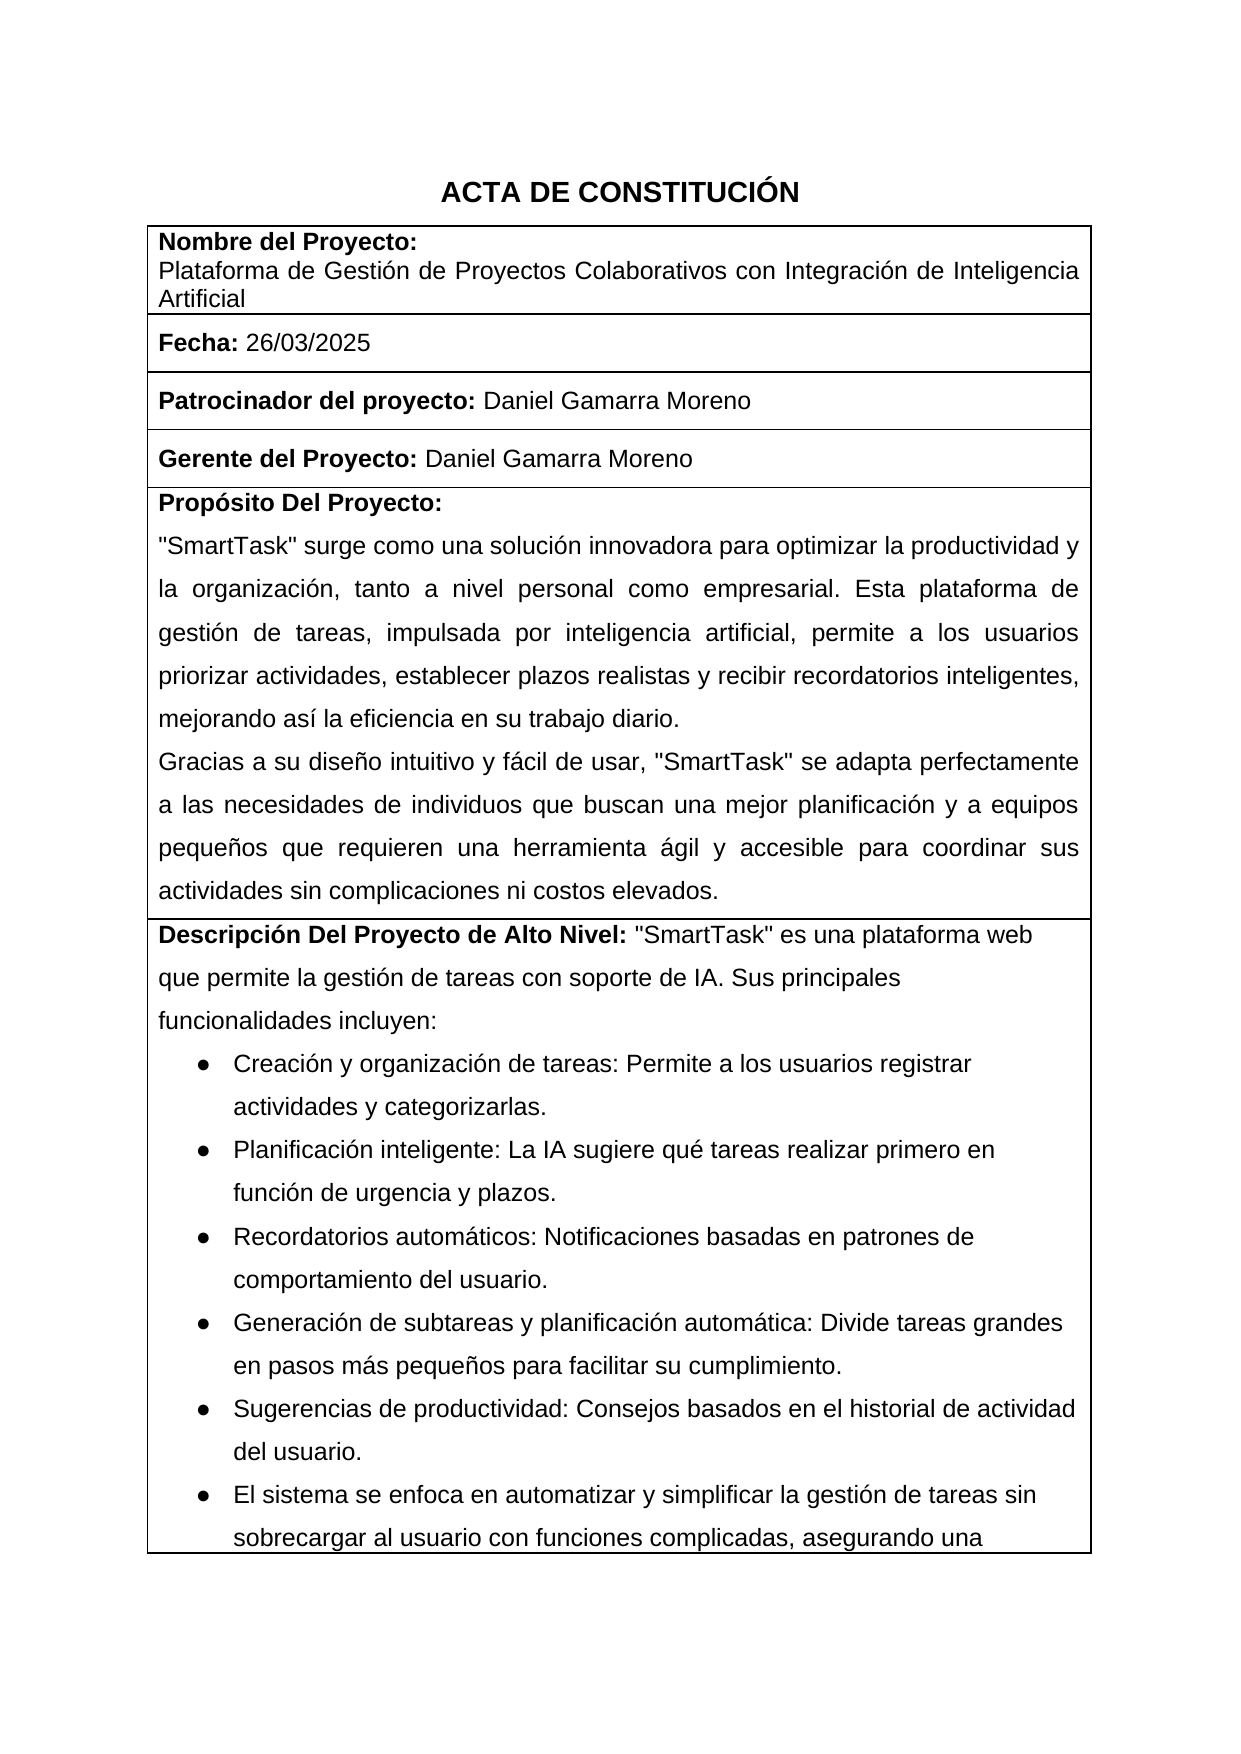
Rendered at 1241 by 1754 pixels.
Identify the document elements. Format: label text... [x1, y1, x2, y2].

table_cell Fecha: 26/03/2025 [148, 315, 1090, 371]
text ACTA DE CONSTITUCIÓN [150, 175, 1090, 208]
table_cell Patrocinador del proyecto: Daniel Gamarra Moreno [148, 373, 1090, 429]
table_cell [148, 920, 1090, 1552]
table_header Nombre del Proyecto: Plataforma de Gestión de Proyectos Colaborativos con Integración de Inteligencia Artificial [148, 227, 1090, 313]
table_cell Gerente del Proyecto: Daniel Gamarra Moreno [148, 430, 1090, 487]
table_cell Propósito Del Proyecto: "SmartTask" surge como una solución innovadora para optimizar la productividad y la organización, tanto a nivel personal como empresarial. Esta plataforma de gestión de tareas, impulsada por inteligencia artificial, permite a los usuarios priorizar actividades, establecer plazos realistas y recibir recordatorios inteligentes, mejorando así la eficiencia en su trabajo diario. Gracias a su diseño intuitivo y fácil de usar, "SmartTask" se adapta perfectamente a las necesidades de individuos que buscan una mejor planificación y a equipos pequeños que requieren una herramienta ágil y accesible para coordinar sus actividades sin complicaciones ni costos elevados. [148, 488, 1090, 918]
